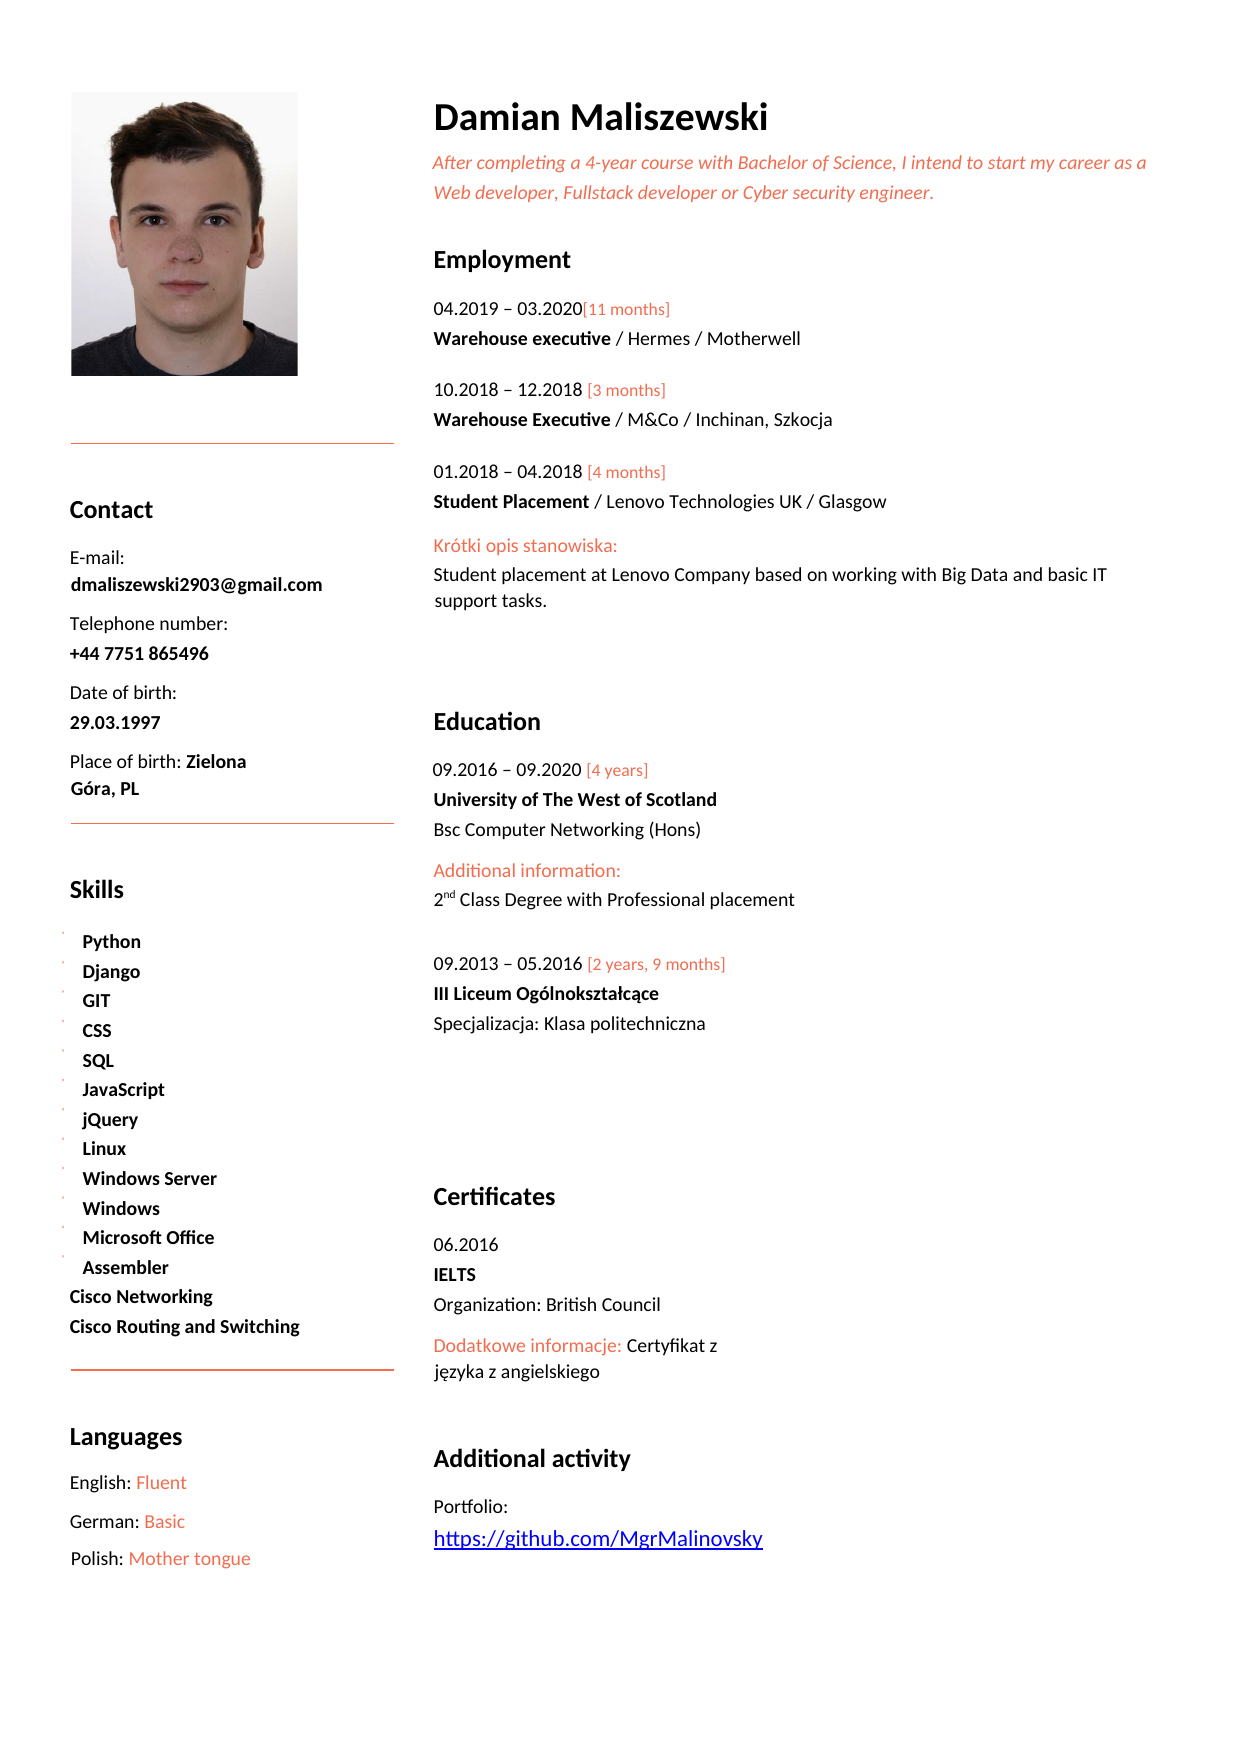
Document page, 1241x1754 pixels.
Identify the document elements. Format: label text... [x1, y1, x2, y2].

text Additional information: [433, 858, 1153, 882]
text CSS [69, 1018, 375, 1042]
text 2nd Class Degree with Professional placement [433, 887, 1153, 911]
text Telephone number: [69, 611, 375, 635]
text https://github.com/MgrMalinovsky [433, 1524, 1153, 1552]
subtitle Languages [69, 1420, 375, 1451]
text After completing a 4-year course with Bachelor of Science, I intend to start my career as a Web developer, Fullstack developer or Cyber security engineer. [432, 150, 1153, 204]
text Specjalizacja: Klasa politechniczna [433, 1011, 817, 1035]
text 10.2018 – 12.2018 [3 months] [433, 377, 1153, 401]
text JavaScript [69, 1077, 375, 1102]
text Warehouse Executive / M&Co / Inchinan, Szkocja [433, 407, 1153, 431]
text GIT [69, 989, 375, 1013]
text Python [69, 929, 375, 954]
text 06.2016 [433, 1232, 1153, 1257]
text Student Placement / Lenovo Technologies UK / Glasgow [433, 489, 1153, 513]
subtitle Damian Maliszewski [434, 92, 1153, 140]
text Date of birth: [69, 680, 375, 704]
text Place of birth: Zielona Góra, PL [69, 749, 261, 800]
subtitle Additional activity [433, 1442, 1153, 1474]
text German: Basic Polish: Mother tongue [69, 1509, 375, 1570]
text Student placement at Lenovo Company based on working with Big Data and basic IT support tasks. [433, 563, 1153, 613]
text +44 7751 865496 [69, 641, 375, 665]
subtitle Contact [69, 493, 375, 524]
text Organization: British Council [433, 1292, 1153, 1316]
text English: Fluent [69, 1470, 375, 1494]
text Krótki opis stanowiska: [433, 533, 1153, 557]
text Warehouse executive / Hermes / Motherwell [433, 326, 1153, 350]
text Linux [69, 1137, 375, 1161]
text E-mail: dmaliszewski2903@gmail.com [69, 545, 375, 596]
text Bsc Computer Networking (Hons) [433, 817, 832, 841]
text IELTS [433, 1262, 1153, 1287]
text Django [69, 959, 375, 983]
subtitle Certificates [433, 1180, 1153, 1212]
text 09.2016 – 09.2020 [4 years] [432, 757, 815, 781]
subtitle Employment [433, 243, 1153, 275]
text 09.2013 – 05.2016 [2 years, 9 months] [433, 951, 1153, 976]
text 01.2018 – 04.2018 [4 months] [433, 459, 1153, 483]
text Windows Server [69, 1166, 375, 1190]
text Dodatkowe informacje: Certyfikat z języka z angielskiego [433, 1333, 735, 1384]
subtitle Skills [69, 873, 375, 905]
text jQuery [69, 1107, 375, 1131]
text 04.2019 – 03.2020[11 months] [433, 296, 1153, 320]
text III Liceum Ogólnokształcące [433, 981, 1153, 1006]
subtitle Education [433, 705, 1153, 736]
picture [71, 92, 298, 376]
text Windows [69, 1196, 375, 1220]
text SQL [69, 1048, 375, 1072]
text University of The West of Scotland [433, 787, 1153, 811]
text Portfolio: [433, 1494, 1153, 1519]
text Cisco Routing and Switching [69, 1314, 375, 1338]
text 29.03.1997 [69, 710, 375, 734]
text Assembler [69, 1255, 375, 1279]
text Cisco Networking [69, 1284, 375, 1309]
text Microsoft Office [69, 1225, 375, 1249]
